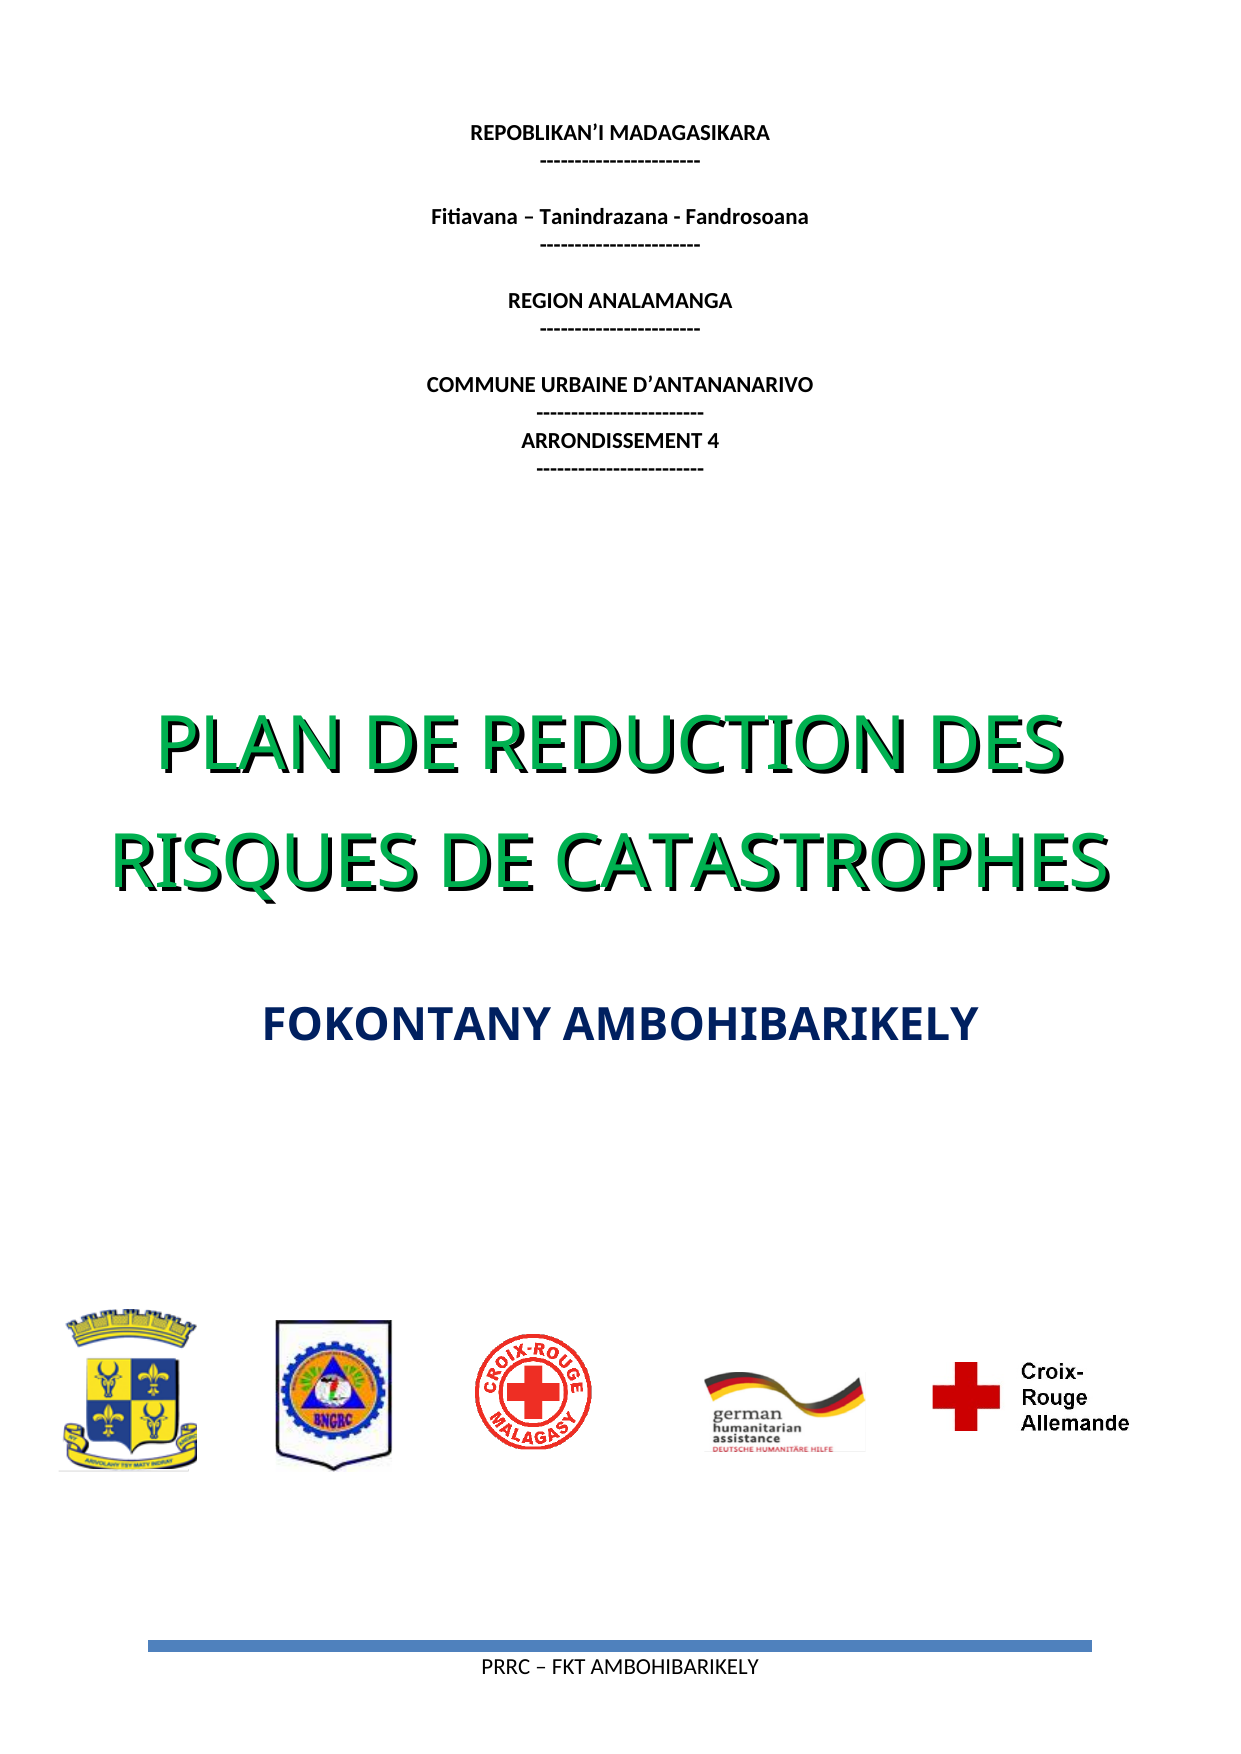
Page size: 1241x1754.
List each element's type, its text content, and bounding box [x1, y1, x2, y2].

text ----------------------- [148, 146, 1092, 174]
text ARRONDISSEMENT 4 [148, 426, 1092, 454]
text ------------------------ [148, 398, 1092, 426]
text Fitiavana – Tanindrazana - Fandrosoana [148, 202, 1092, 230]
text ----------------------- [148, 230, 1092, 258]
picture [58, 1309, 197, 1473]
picture [704, 1372, 866, 1452]
text REGION ANALAMANGA [148, 286, 1092, 314]
picture [464, 1332, 597, 1449]
picture [932, 1362, 1133, 1431]
picture [275, 1320, 393, 1472]
text REPOBLIKAN’I MADAGASIKARA [148, 118, 1092, 146]
text ----------------------- [148, 314, 1092, 342]
text COMMUNE URBAINE D’ANTANANARIVO [148, 370, 1092, 398]
text ------------------------ [148, 454, 1092, 482]
text FOKONTANY AMBOHIBARIKELY [148, 703, 1092, 1054]
